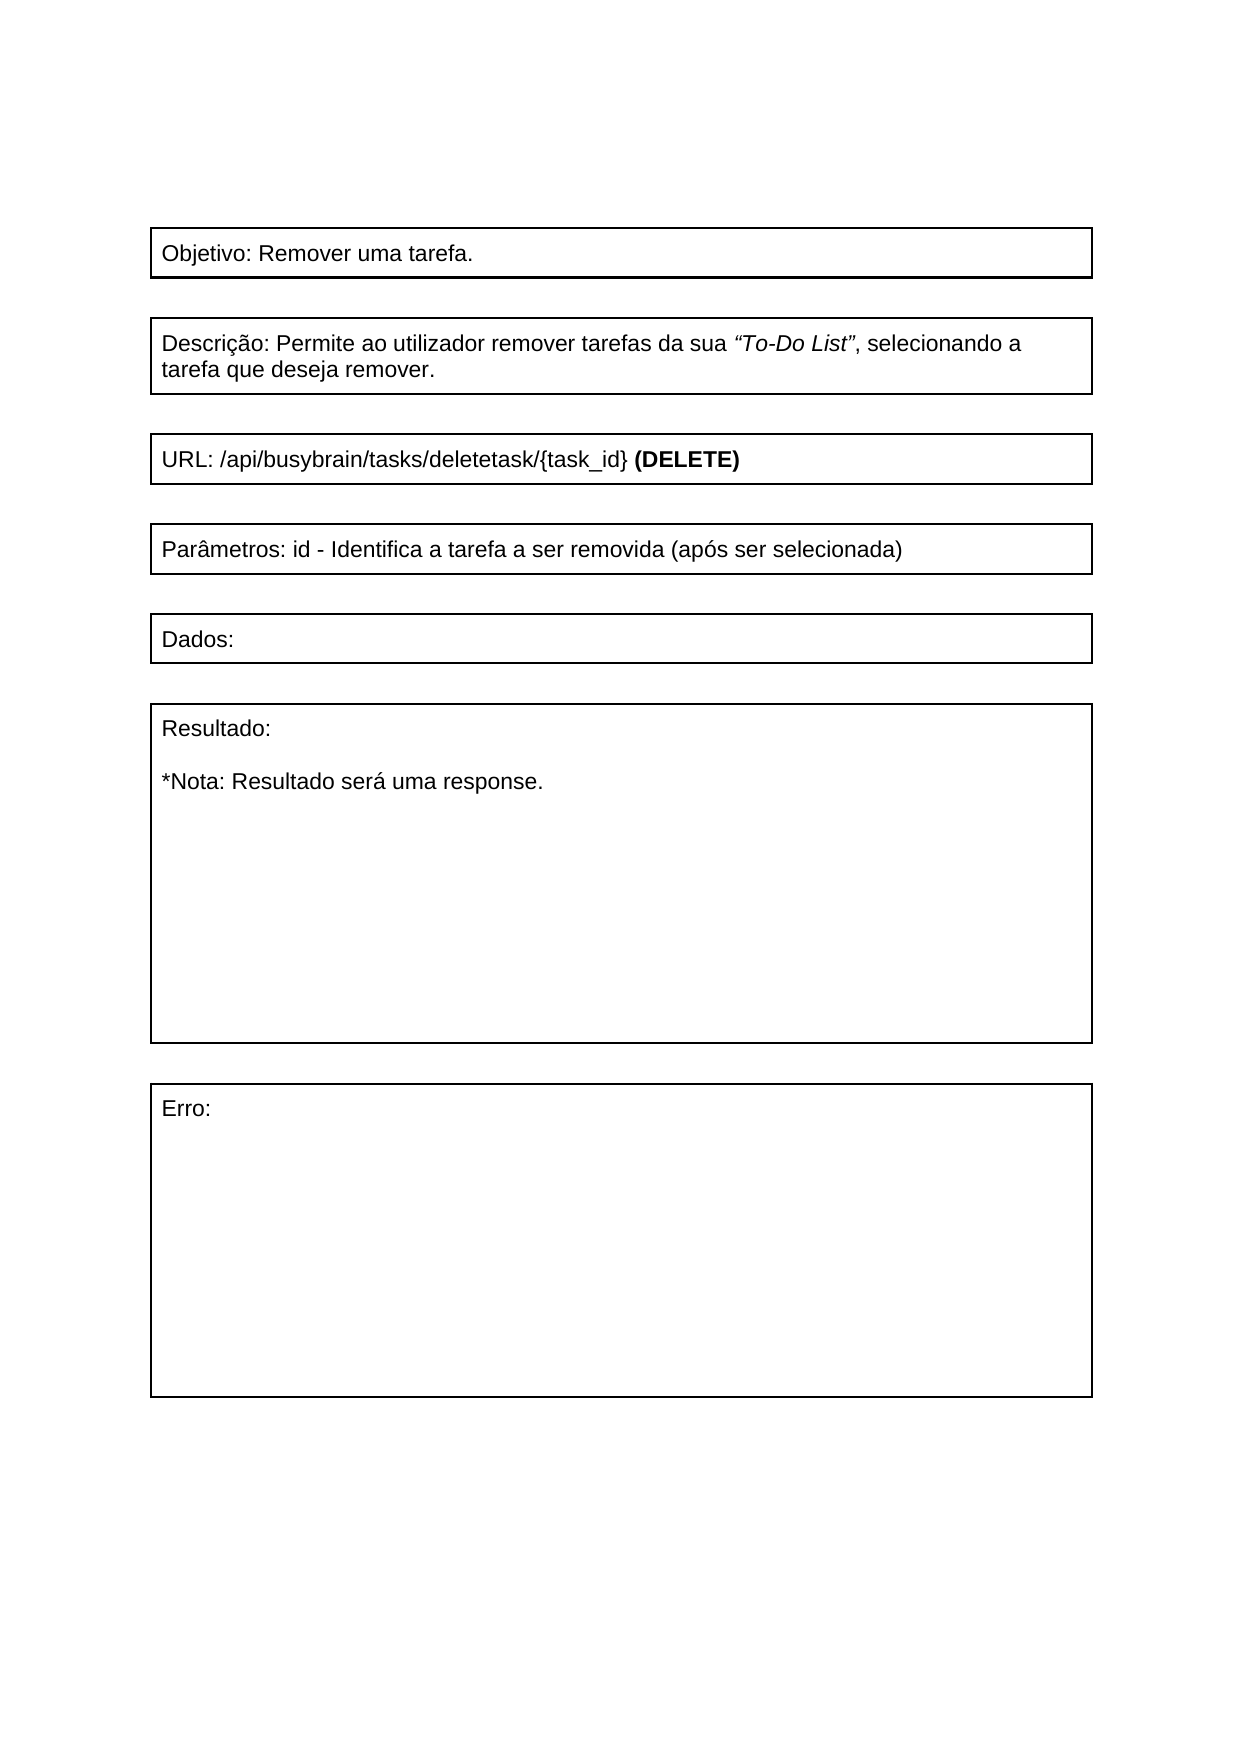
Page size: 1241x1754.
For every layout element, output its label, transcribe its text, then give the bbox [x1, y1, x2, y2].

table_header Erro: [152, 1085, 1091, 1396]
table_header Descrição: Permite ao utilizador remover tarefas da sua “To-Do List”, selecionando a tarefa que deseja remover. [152, 319, 1091, 393]
table_header Objetivo: Remover uma tarefa. [152, 229, 1091, 276]
table_header Dados: [152, 615, 1091, 662]
table_header Resultado: *Nota: Resultado será uma response. [152, 705, 1091, 1042]
table_header URL: /api/busybrain/tasks/deletetask/{task_id} (DELETE) [152, 435, 1091, 482]
table_header Parâmetros: id - Identifica a tarefa a ser removida (após ser selecionada) [152, 525, 1091, 572]
